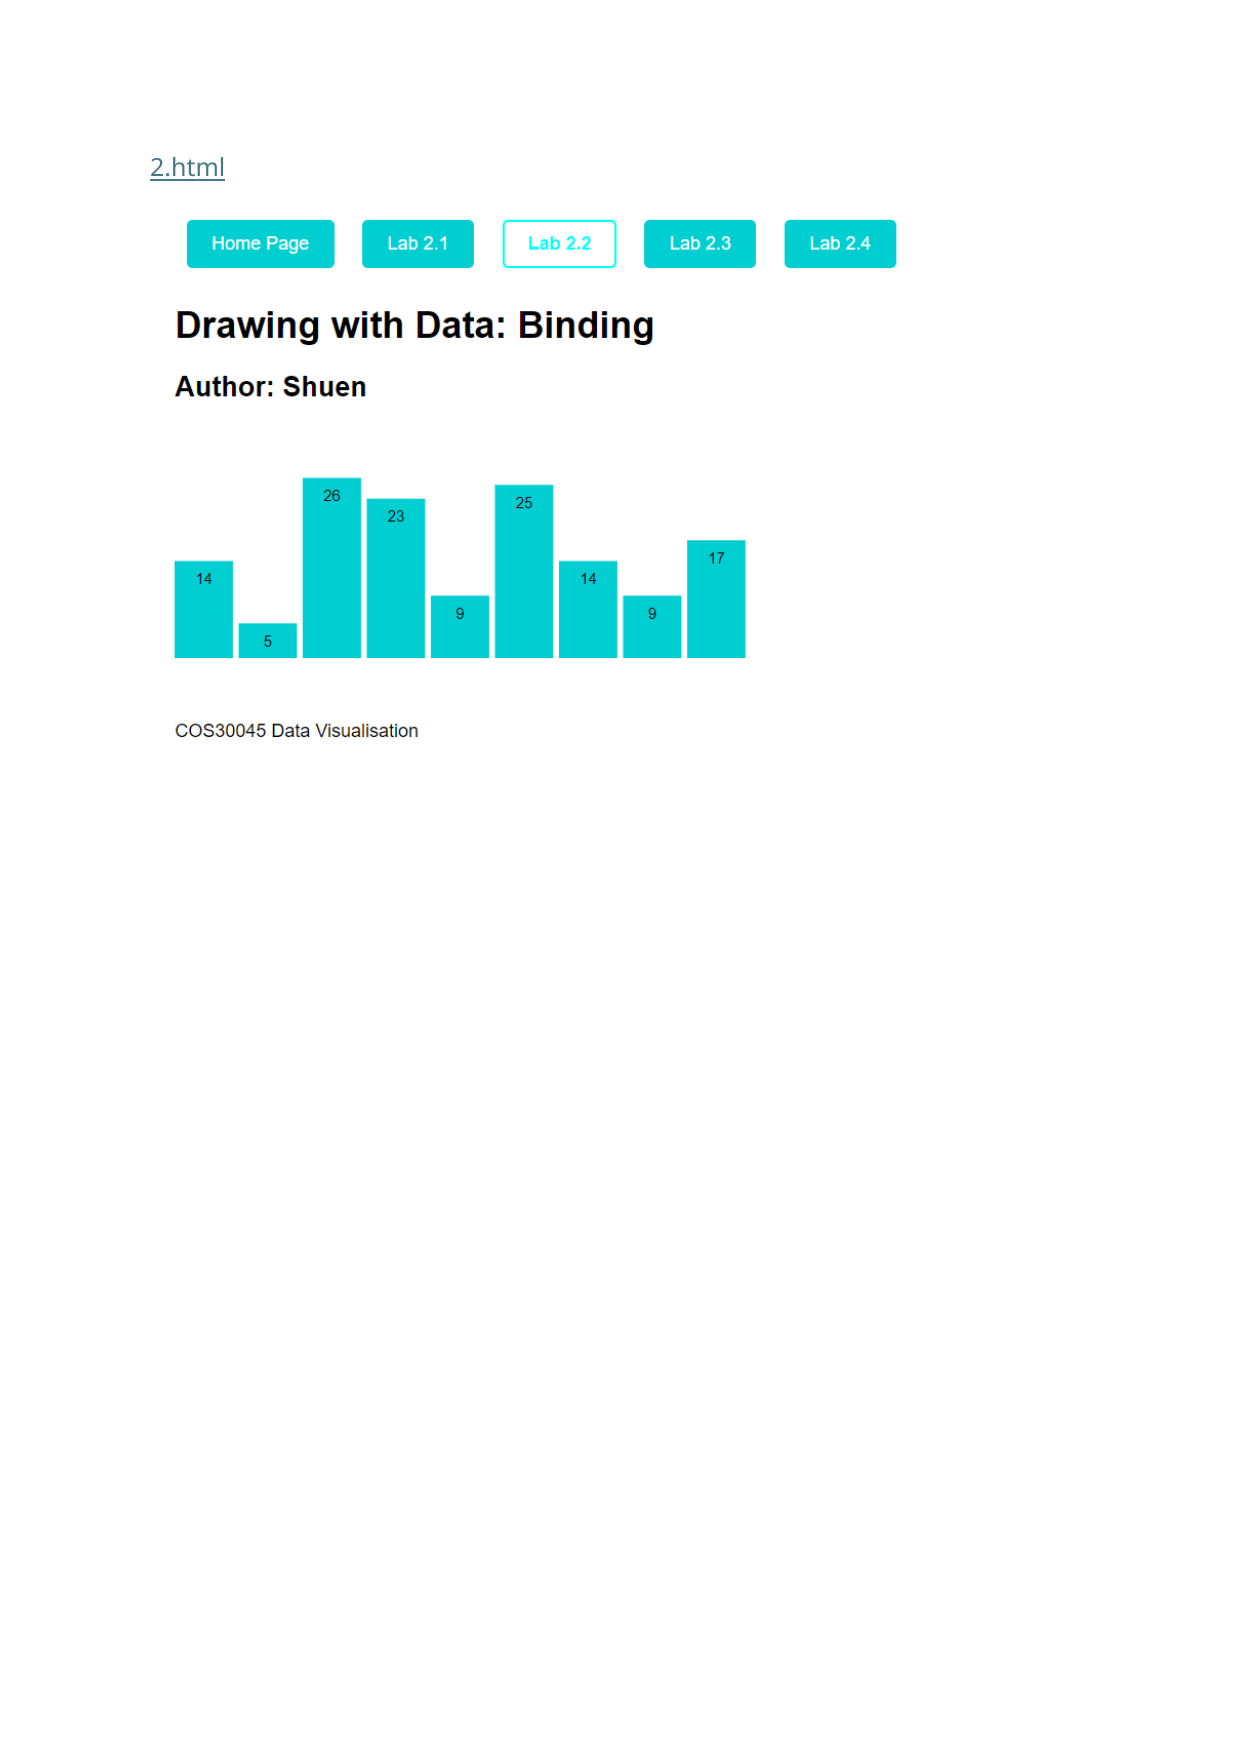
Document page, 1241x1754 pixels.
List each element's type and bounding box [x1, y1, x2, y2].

text [150, 150, 1090, 773]
picture [150, 186, 1005, 774]
